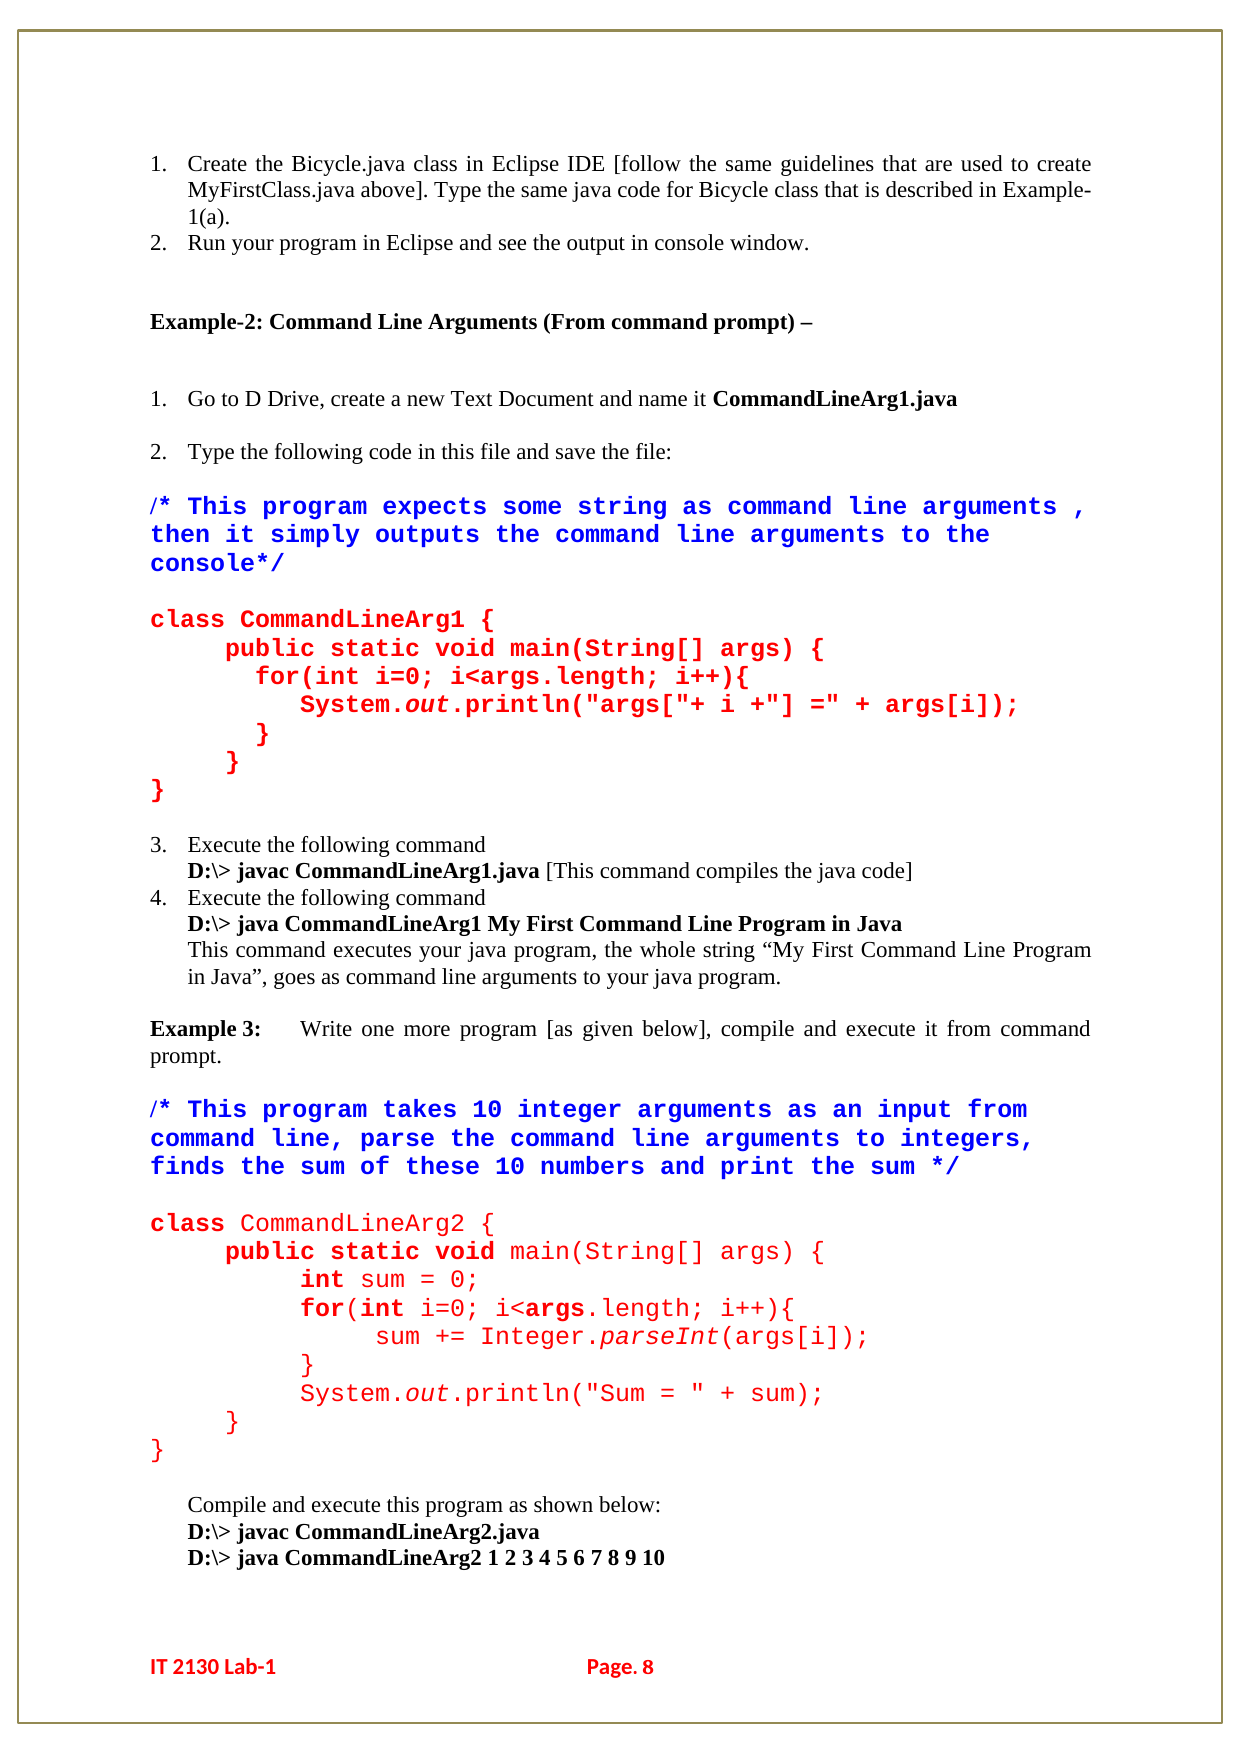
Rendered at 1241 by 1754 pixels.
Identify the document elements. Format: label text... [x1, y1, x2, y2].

text } [150, 777, 1093, 805]
text System.out.println("args["+ i +"] =" + args[i]); [150, 692, 1093, 720]
text System.out.println("Sum = " + sum); [150, 1380, 1093, 1409]
text for(int i=0; i<args.length; i++){ [150, 663, 1093, 692]
text Example-2: Command Line Arguments (From command prompt) – [150, 308, 1093, 334]
text class CommandLineArg1 { [150, 607, 1093, 635]
list D:\> java CommandLineArg1 My First Command Line Program in Java [187, 910, 1093, 936]
text } [150, 1352, 1093, 1380]
list Create the Bicycle.java class in Eclipse IDE [follow the same guidelines that are used to create MyFirstClass.java above]. Type the same java code for Bicycle class that is described in Example-1(a). [150, 150, 1093, 229]
text } [150, 1437, 1093, 1465]
text public static void main(String[] args) { [150, 635, 1093, 663]
text D:\> java CommandLineArg2 1 2 3 4 5 6 7 8 9 10 [150, 1544, 1093, 1570]
list Run your program in Eclipse and see the output in console window. [150, 229, 1093, 255]
text } [150, 720, 1093, 748]
text class CommandLineArg2 { [150, 1210, 1093, 1239]
text /* This program takes 10 integer arguments as an input from command line, parse the command line arguments to integers, finds the sum of these 10 numbers and print the sum */ [150, 1094, 1093, 1182]
text } [150, 748, 1093, 777]
text int sum = 0; [150, 1267, 1093, 1295]
list Go to D Drive, create a new Text Document and name it CommandLineArg1.java [150, 386, 1093, 412]
list This command executes your java program, the whole string “My First Command Line Program in Java”, goes as command line arguments to your java program. [187, 936, 1093, 989]
text D:\> javac CommandLineArg2.java [150, 1518, 1093, 1544]
list Execute the following command [150, 831, 1093, 857]
text } [150, 1409, 1093, 1437]
list Compile and execute this program as shown below: [187, 1491, 1093, 1518]
list Type the following code in this file and save the file: [150, 438, 1093, 464]
list D:\> javac CommandLineArg1.java [This command compiles the java code] [187, 857, 1093, 884]
text Example 3: Write one more program [as given below], compile and execute it from command prompt. [150, 1016, 1093, 1068]
text sum += Integer.parseInt(args[i]); [150, 1324, 1093, 1352]
list Execute the following command [150, 884, 1093, 910]
text public static void main(String[] args) { [150, 1239, 1093, 1267]
text /* This program expects some string as command line arguments , then it simply outputs the command line arguments to the console*/ [150, 491, 1093, 578]
text for(int i=0; i<args.length; i++){ [150, 1295, 1093, 1324]
